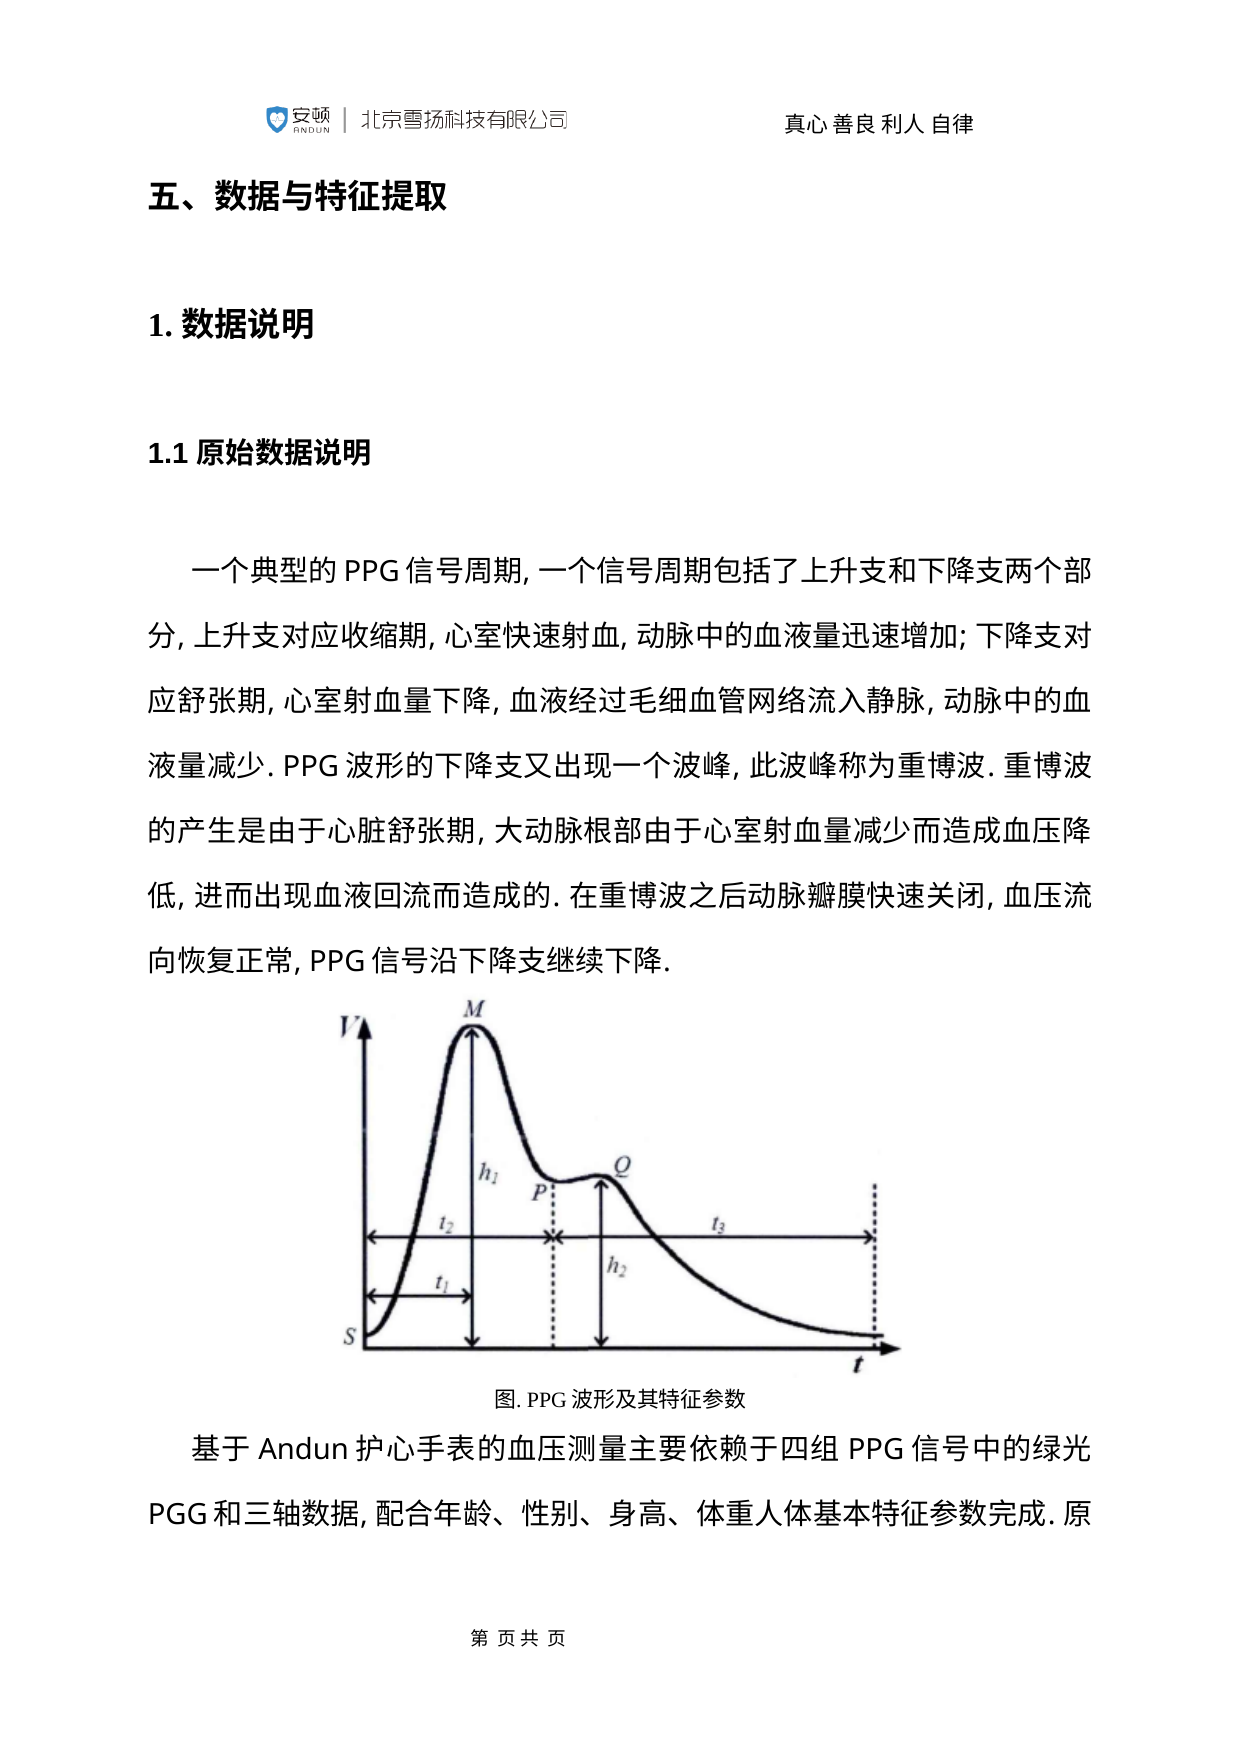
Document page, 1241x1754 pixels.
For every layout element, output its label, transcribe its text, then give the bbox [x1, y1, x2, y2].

subtitle 1. 数据说明 [148, 289, 1092, 354]
text 图. PPG波形及其特征参数 [148, 1381, 1092, 1414]
picture [266, 106, 567, 133]
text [148, 1414, 1092, 1544]
subtitle 1.1 原始数据说明 [148, 418, 1092, 483]
picture [338, 991, 903, 1378]
subtitle 数据与特征提取 [148, 162, 1092, 227]
text 一个典型的PPG信号周期, 一个信号周期包括了上升支和下降支两个部分, 上升支对应收缩期, 心室快速射血, 动脉中的血液量迅速增加; 下降支对应舒张期, 心室射血量下降, 血液经过毛细血管网络流入静脉, 动脉中的血液量减少. PPG波形的下降支又出现一个波峰, 此波峰称为重博波. 重博波的产生是由于心脏舒张期, 大动脉根部由于心室射血量减少而造成血压降低, 进而出现血液回流而造成的. 在重博波之后动脉瓣膜快速关闭, 血压流向恢复正常, PPG信号沿下降支继续下降. [148, 536, 1092, 991]
